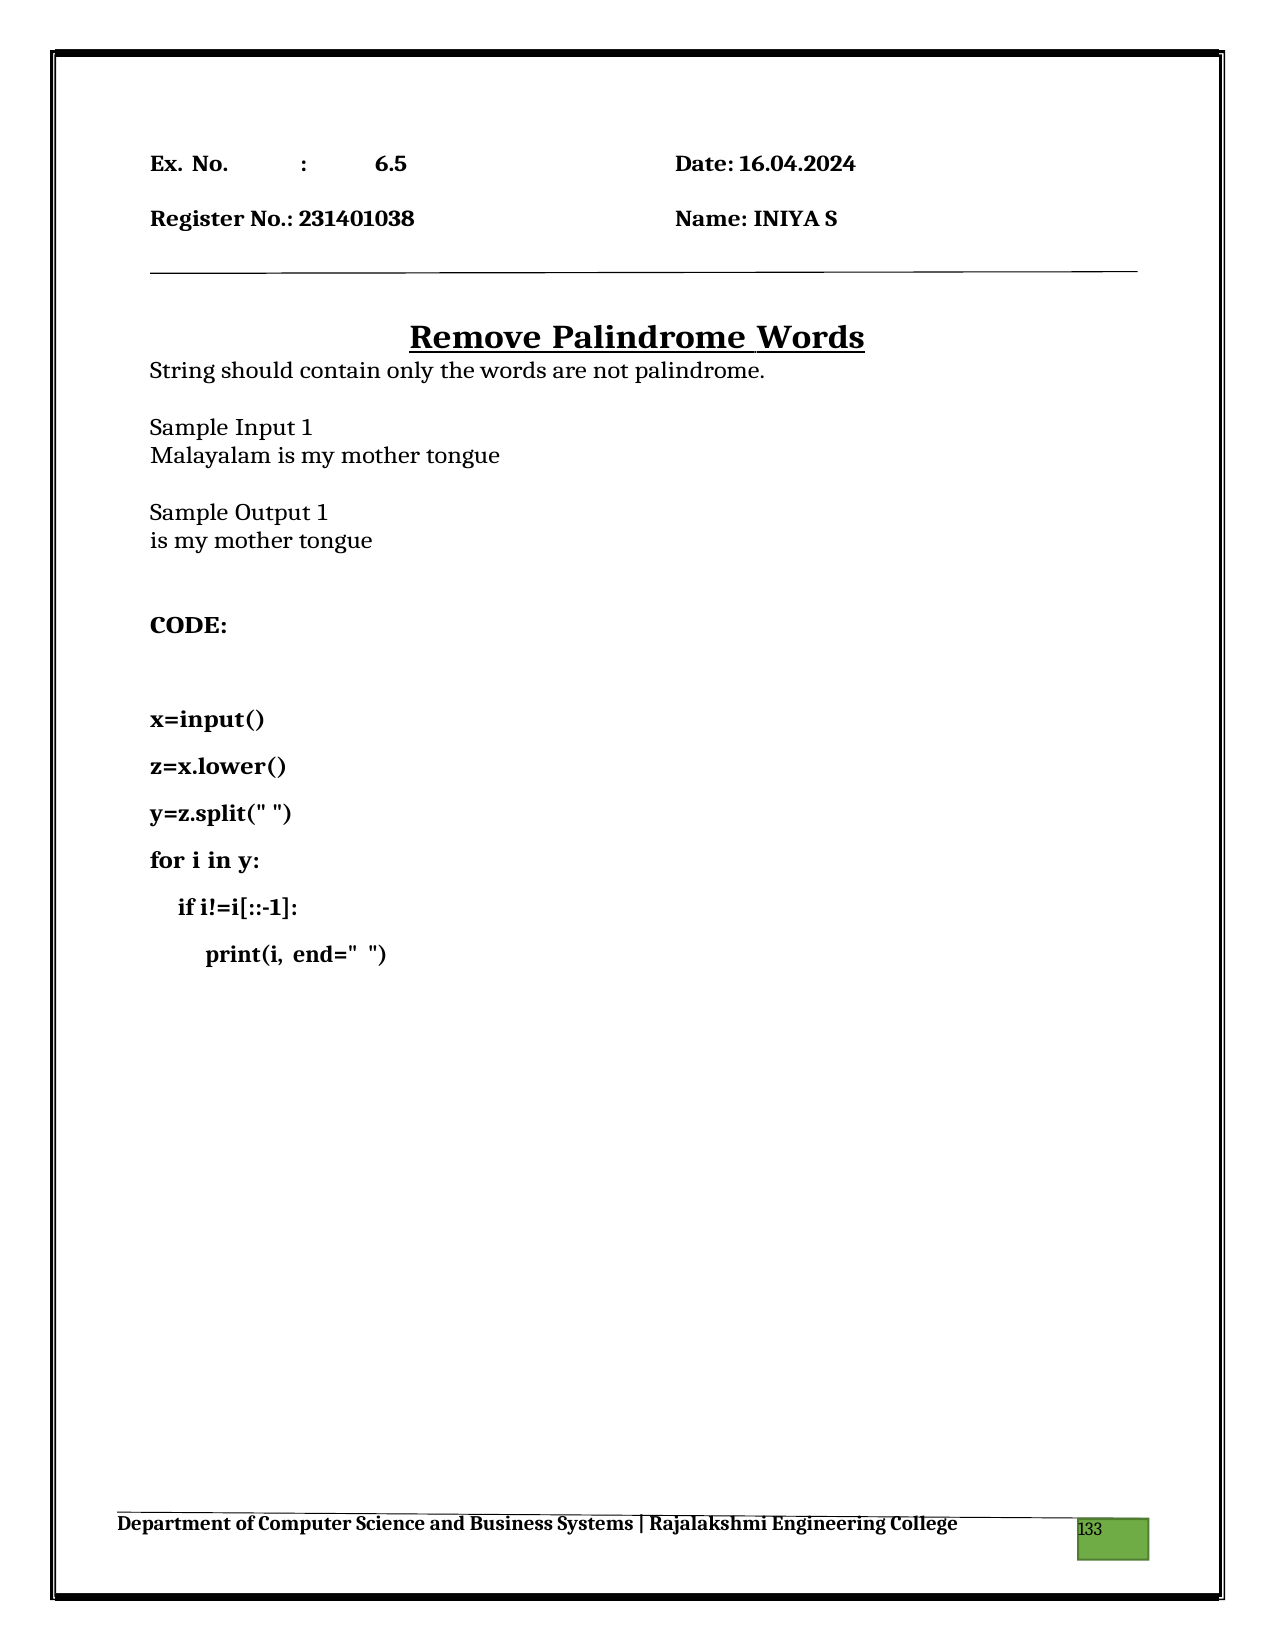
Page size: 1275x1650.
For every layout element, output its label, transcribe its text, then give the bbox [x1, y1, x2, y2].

text CODE: [150, 612, 1135, 640]
text if i!=i[::-1]: [178, 893, 1135, 921]
text print(i, end=" ") [205, 941, 1135, 968]
subtitle Remove Palindrome Words [329, 318, 945, 357]
text Sample Output 1 [150, 499, 1135, 526]
picture [56, 1595, 1218, 1600]
text Register No.: 231401038 Name: INIYA S [150, 206, 1135, 232]
text Malayalam is my mother tongue [150, 442, 1135, 470]
text String should contain only the words are not palindrome. [150, 357, 1135, 385]
picture [56, 51, 1218, 56]
text Sample Input 1 [150, 414, 1135, 441]
text x=input() z=x.lower() y=z.split(" ") for i in y: [150, 706, 297, 874]
text Ex. No. : 6.5 Date: 16.04.2024 [150, 150, 1135, 177]
text is my mother tongue [150, 527, 1135, 555]
